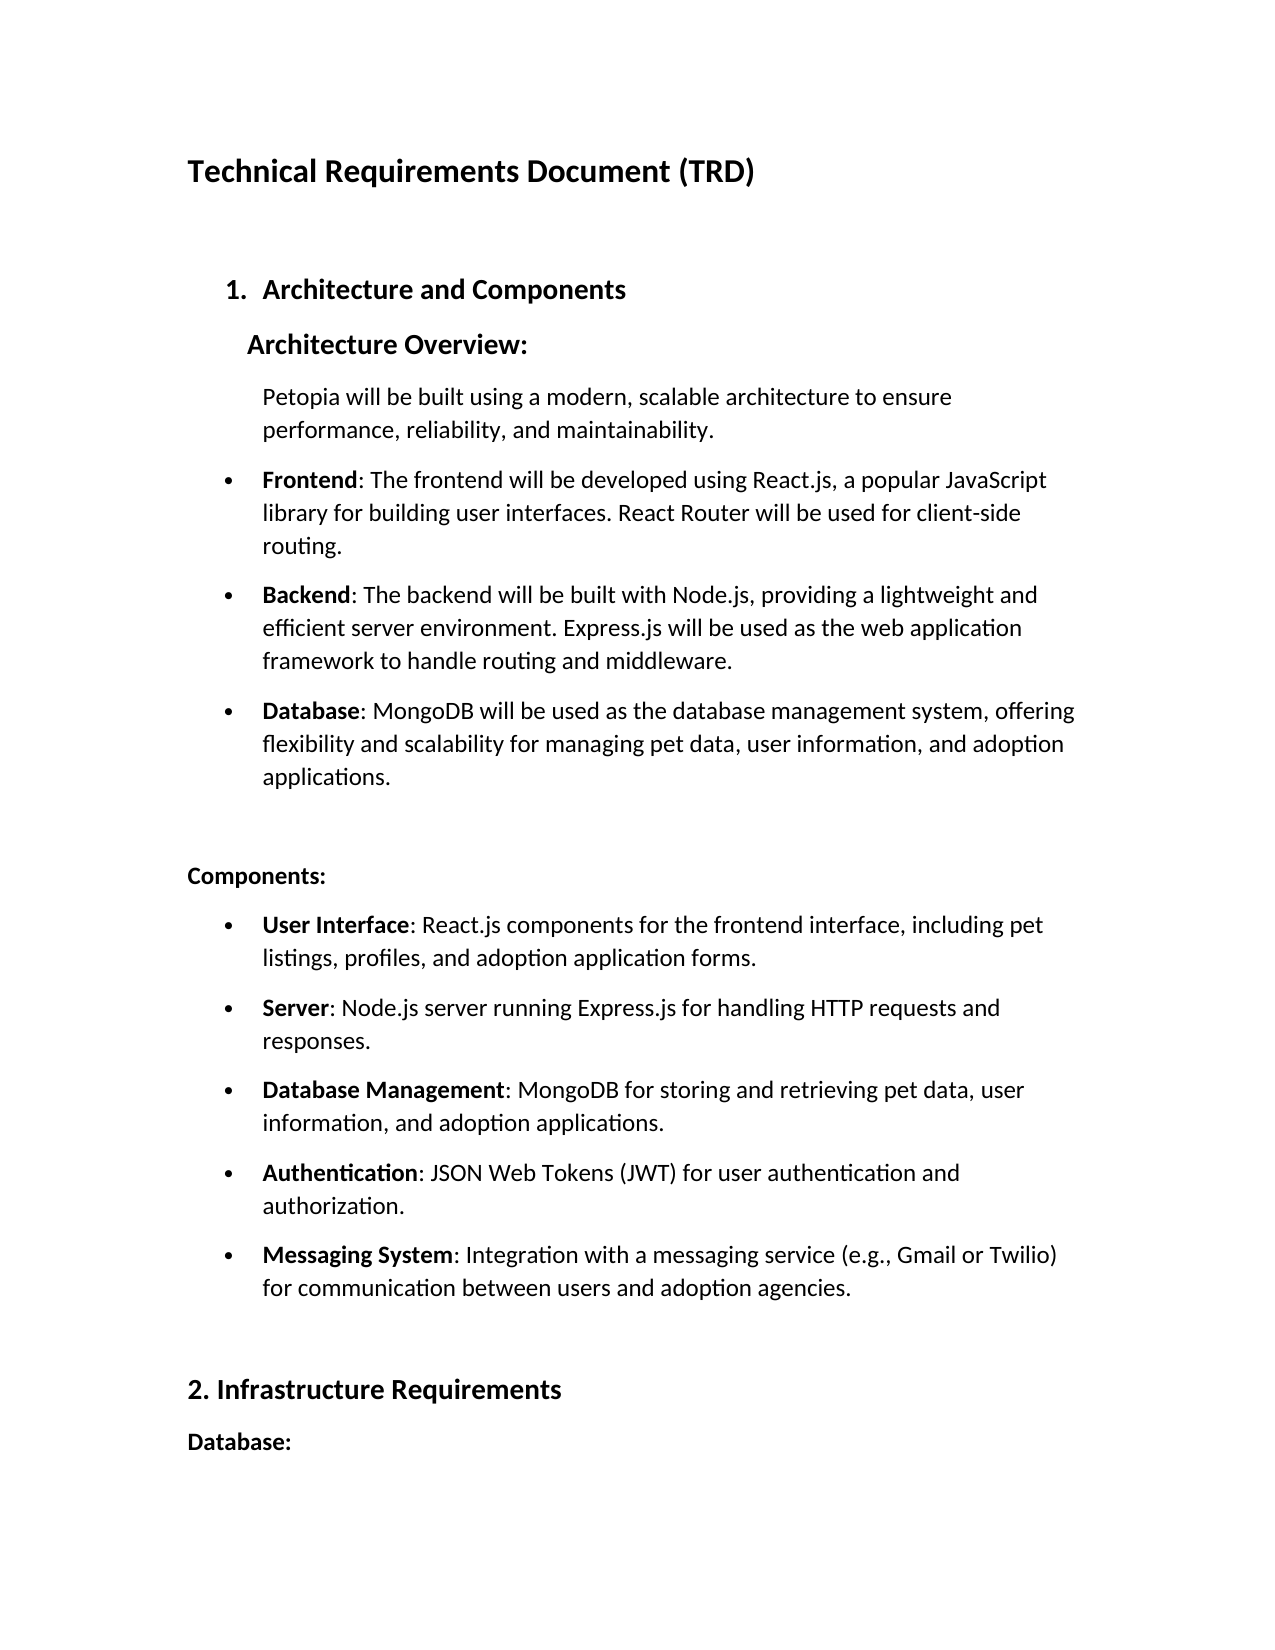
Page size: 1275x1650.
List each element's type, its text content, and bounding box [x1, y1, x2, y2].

list Messaging System: Integration with a messaging service (e.g., Gmail or Twilio) for communication between users and adoption agencies. [225, 1239, 1087, 1303]
list Frontend: The frontend will be developed using React.js, a popular JavaScript library for building user interfaces. React Router will be used for client-side routing. [225, 464, 1087, 560]
list Database Management: MongoDB for storing and retrieving pet data, user information, and adoption applications. [225, 1074, 1087, 1138]
list Authentication: JSON Web Tokens (JWT) for user authentication and authorization. [225, 1157, 1087, 1220]
text Database: [187, 1427, 1087, 1457]
text Petopia will be built using a modern, scalable architecture to ensure performance, reliability, and maintainability. [187, 381, 1087, 445]
list User Interface: React.js components for the frontend interface, including pet listings, profiles, and adoption application forms. [225, 909, 1087, 973]
list Architecture and Components [225, 271, 1087, 307]
list Backend: The backend will be built with Node.js, providing a lightweight and efficient server environment. Express.js will be used as the web application framework to handle routing and middleware. [225, 579, 1087, 676]
text Architecture Overview: [187, 326, 1087, 362]
text Components: [187, 860, 1087, 890]
list Server: Node.js server running Express.js for handling HTTP requests and responses. [225, 992, 1087, 1055]
text 2. Infrastructure Requirements [187, 1371, 1087, 1407]
text Technical Requirements Document (TRD) [187, 150, 1087, 191]
list Database: MongoDB will be used as the database management system, offering flexibility and scalability for managing pet data, user information, and adoption applications. [225, 695, 1087, 791]
